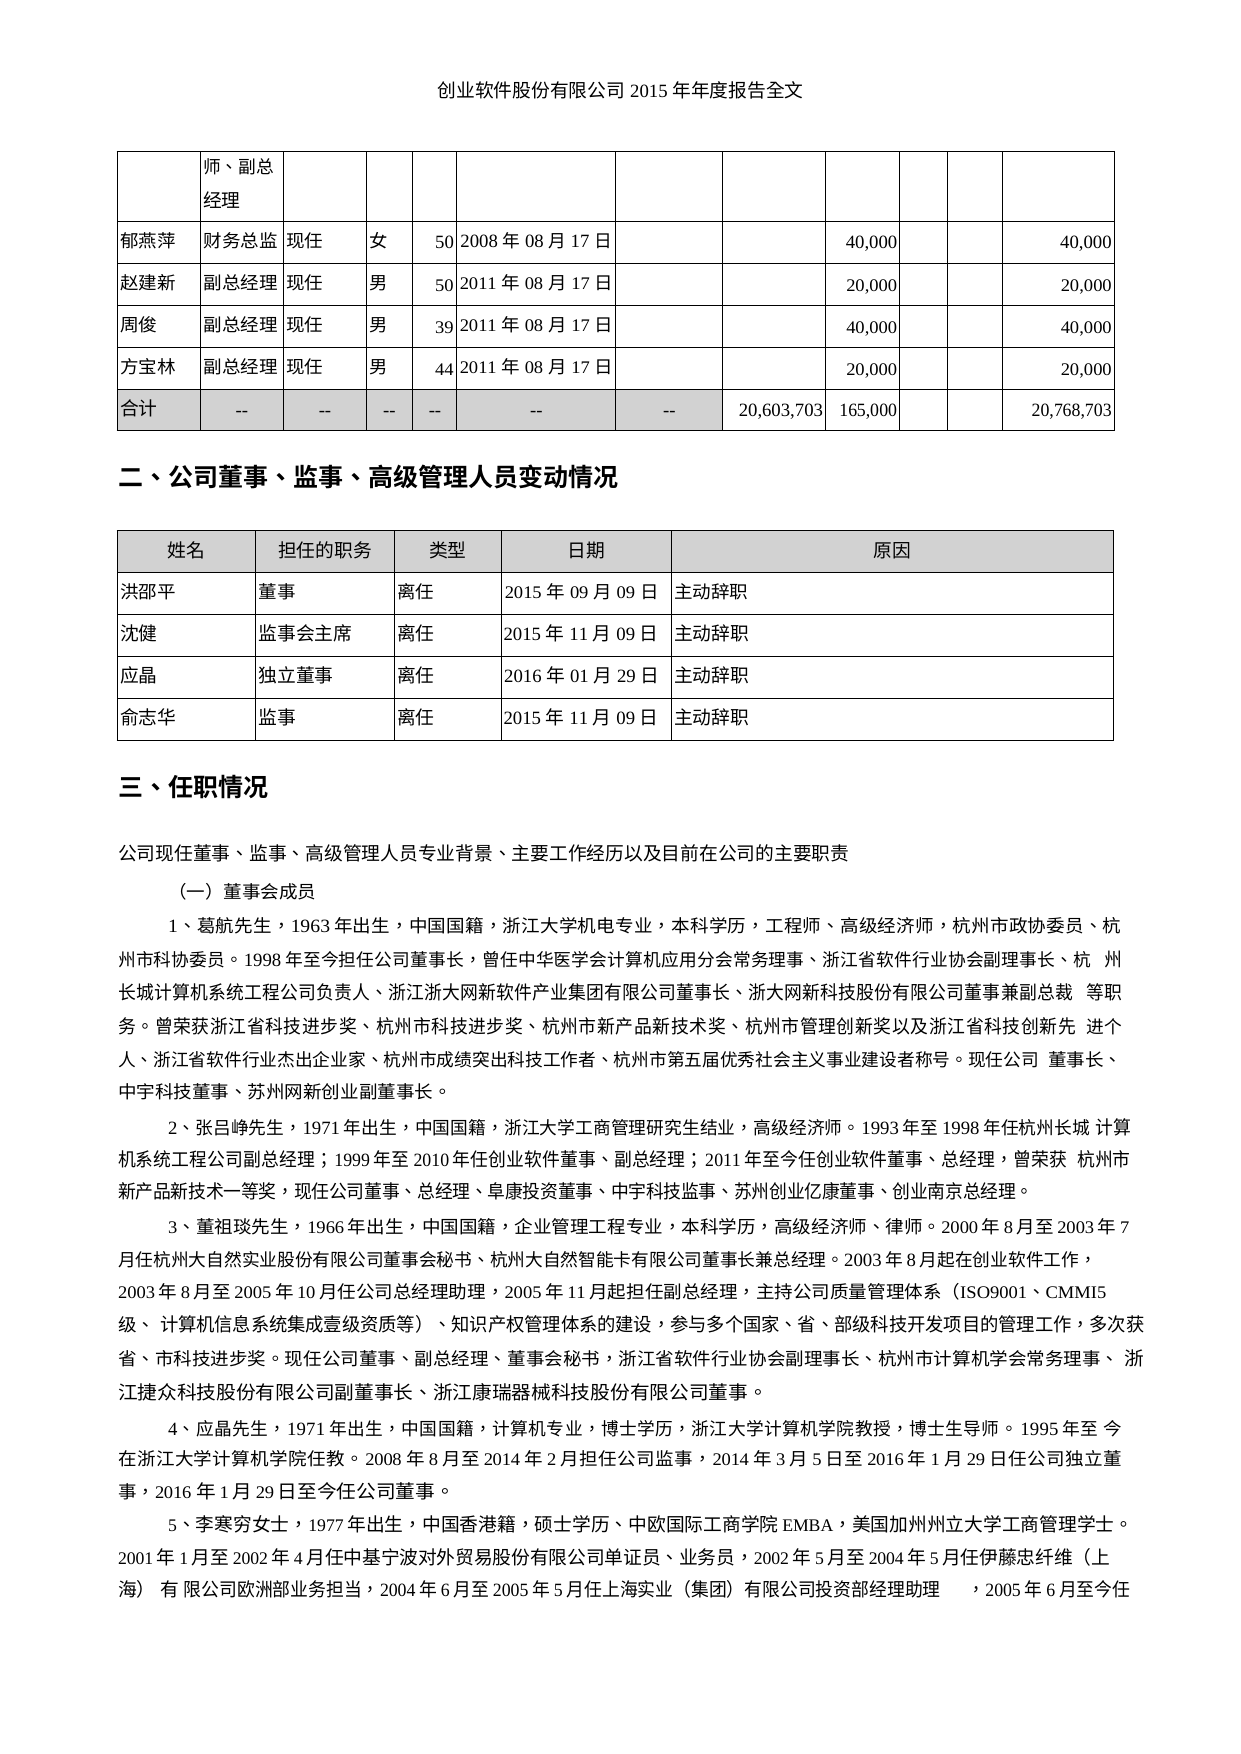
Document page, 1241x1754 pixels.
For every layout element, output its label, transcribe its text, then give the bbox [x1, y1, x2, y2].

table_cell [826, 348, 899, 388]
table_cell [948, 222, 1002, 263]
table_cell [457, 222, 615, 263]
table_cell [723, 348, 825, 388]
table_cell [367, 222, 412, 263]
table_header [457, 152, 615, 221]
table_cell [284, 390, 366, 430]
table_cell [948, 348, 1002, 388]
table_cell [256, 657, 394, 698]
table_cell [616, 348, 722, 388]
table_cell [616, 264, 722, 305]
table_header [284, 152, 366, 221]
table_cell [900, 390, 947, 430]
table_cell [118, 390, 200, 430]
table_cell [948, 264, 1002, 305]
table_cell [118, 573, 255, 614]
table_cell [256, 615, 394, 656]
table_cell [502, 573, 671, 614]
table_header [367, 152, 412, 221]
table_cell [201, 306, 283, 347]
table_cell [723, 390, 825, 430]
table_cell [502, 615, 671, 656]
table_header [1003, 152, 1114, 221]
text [118, 1544, 1144, 1602]
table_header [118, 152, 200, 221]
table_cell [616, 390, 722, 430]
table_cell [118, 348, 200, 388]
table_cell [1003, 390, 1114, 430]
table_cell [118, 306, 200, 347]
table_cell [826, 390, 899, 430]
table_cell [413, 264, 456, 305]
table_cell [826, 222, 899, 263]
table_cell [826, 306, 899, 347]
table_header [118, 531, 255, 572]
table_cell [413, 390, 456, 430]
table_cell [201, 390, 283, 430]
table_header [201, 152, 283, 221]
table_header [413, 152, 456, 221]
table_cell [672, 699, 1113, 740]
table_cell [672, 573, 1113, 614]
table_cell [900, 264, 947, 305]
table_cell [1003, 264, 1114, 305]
text 4、应晶先生，1971年出生，中国国籍，计算机专业，博士学历，浙江大学计算机学院教授，博士生导师。1995年至 今在浙江大学计算机学院任教。2008年8月至2014年2月担任公司监事，2014年3月5日至2016年1月29日任公司独立董事，2016 年1月29日至今任公司董事。 [118, 1416, 1122, 1504]
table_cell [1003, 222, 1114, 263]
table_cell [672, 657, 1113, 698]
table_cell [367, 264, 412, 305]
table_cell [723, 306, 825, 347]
subtitle 三、任职情况 [118, 769, 1144, 803]
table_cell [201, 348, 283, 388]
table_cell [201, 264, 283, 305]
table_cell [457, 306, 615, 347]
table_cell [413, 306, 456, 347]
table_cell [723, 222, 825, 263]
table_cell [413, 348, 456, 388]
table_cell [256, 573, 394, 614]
text 1、葛航先生，1963年出生，中国国籍，浙江大学机电专业，本科学历，工程师、高级经济师，杭州市政协委员、杭 州市科协委员。1998年至今担任公司董事长，曾任中华医学会计算机应用分会常务理事、浙江省软件行业协会副理事长、杭 州长城计算机系统工程公司负责人、浙江浙大网新软件产业集团有限公司董事长、浙大网新科技股份有限公司董事兼副总裁 等职务。曾荣获浙江省科技进步奖、杭州市科技进步奖、杭州市新产品新技术奖、杭州市管理创新奖以及浙江省科技创新先 进个人、浙江省软件行业杰出企业家、杭州市成绩突出科技工作者、杭州市第五届优秀社会主义事业建设者称号。现任公司 董事长、中宇科技董事、苏州网新创业副董事长。 [118, 913, 1122, 1103]
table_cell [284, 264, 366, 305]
text 2、张吕峥先生，1971年出生，中国国籍，浙江大学工商管理研究生结业，高级经济师。1993年至1998年任杭州长城 计算机系统工程公司副总经理；1999年至2010年任创业软件董事、副总经理；2011年至今任创业软件董事、总经理，曾荣获 杭州市新产品新技术一等奖，现任公司董事、总经理、阜康投资董事、中宇科技监事、苏州创业亿康董事、创业南京总经理。 [118, 1114, 1131, 1204]
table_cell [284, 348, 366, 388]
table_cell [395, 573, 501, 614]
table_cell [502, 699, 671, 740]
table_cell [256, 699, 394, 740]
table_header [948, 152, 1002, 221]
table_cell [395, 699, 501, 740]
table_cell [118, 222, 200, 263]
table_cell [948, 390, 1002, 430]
text 5、李寒穷女士，1977年出生，中国香港籍，硕士学历、中欧国际工商学院EMBA，美国加州州立大学工商管理学士。 [168, 1512, 1144, 1537]
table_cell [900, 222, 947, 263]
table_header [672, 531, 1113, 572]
text 3、董祖琰先生，1966年出生，中国国籍，企业管理工程专业，本科学历，高级经济师、律师。2000年8月至2003年7 月任杭州大自然实业股份有限公司董事会秘书、杭州大自然智能卡有限公司董事长兼总经理。2003年8月起在创业软件工作， 2003年8月至2005年10月任公司总经理助理，2005年11月起担任副总经理，主持公司质量管理体系（ISO9001、CMMI5级、 计算机信息系统集成壹级资质等）、知识产权管理体系的建设，参与多个国家、省、部级科技开发项目的管理工作，多次获 省、市科技进步奖。现任公司董事、副总经理、董事会秘书，浙江省软件行业协会副理事长、杭州市计算机学会常务理事、 浙江捷众科技股份有限公司副董事长、浙江康瑞器械科技股份有限公司董事。 [118, 1215, 1144, 1405]
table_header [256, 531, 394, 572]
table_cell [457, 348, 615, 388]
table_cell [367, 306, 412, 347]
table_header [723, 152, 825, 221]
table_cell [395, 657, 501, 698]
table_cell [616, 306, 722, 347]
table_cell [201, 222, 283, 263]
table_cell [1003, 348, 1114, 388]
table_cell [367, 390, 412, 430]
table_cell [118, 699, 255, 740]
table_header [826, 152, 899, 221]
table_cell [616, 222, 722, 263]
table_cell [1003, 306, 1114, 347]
text 公司现任董事、监事、高级管理人员专业背景、主要工作经历以及目前在公司的主要职责 [118, 841, 1144, 866]
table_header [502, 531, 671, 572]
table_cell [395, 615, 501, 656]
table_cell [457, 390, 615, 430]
text （一）董事会成员 [168, 880, 1144, 904]
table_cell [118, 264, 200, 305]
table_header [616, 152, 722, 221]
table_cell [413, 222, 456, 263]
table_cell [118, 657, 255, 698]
subtitle 二、公司董事、监事、高级管理人员变动情况 [118, 460, 1144, 494]
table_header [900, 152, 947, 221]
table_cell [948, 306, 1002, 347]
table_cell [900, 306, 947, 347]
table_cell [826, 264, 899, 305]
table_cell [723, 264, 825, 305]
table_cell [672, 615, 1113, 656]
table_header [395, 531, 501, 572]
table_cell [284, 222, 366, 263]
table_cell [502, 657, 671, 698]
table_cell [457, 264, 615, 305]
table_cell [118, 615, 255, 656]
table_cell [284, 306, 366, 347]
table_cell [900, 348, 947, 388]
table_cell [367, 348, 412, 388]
